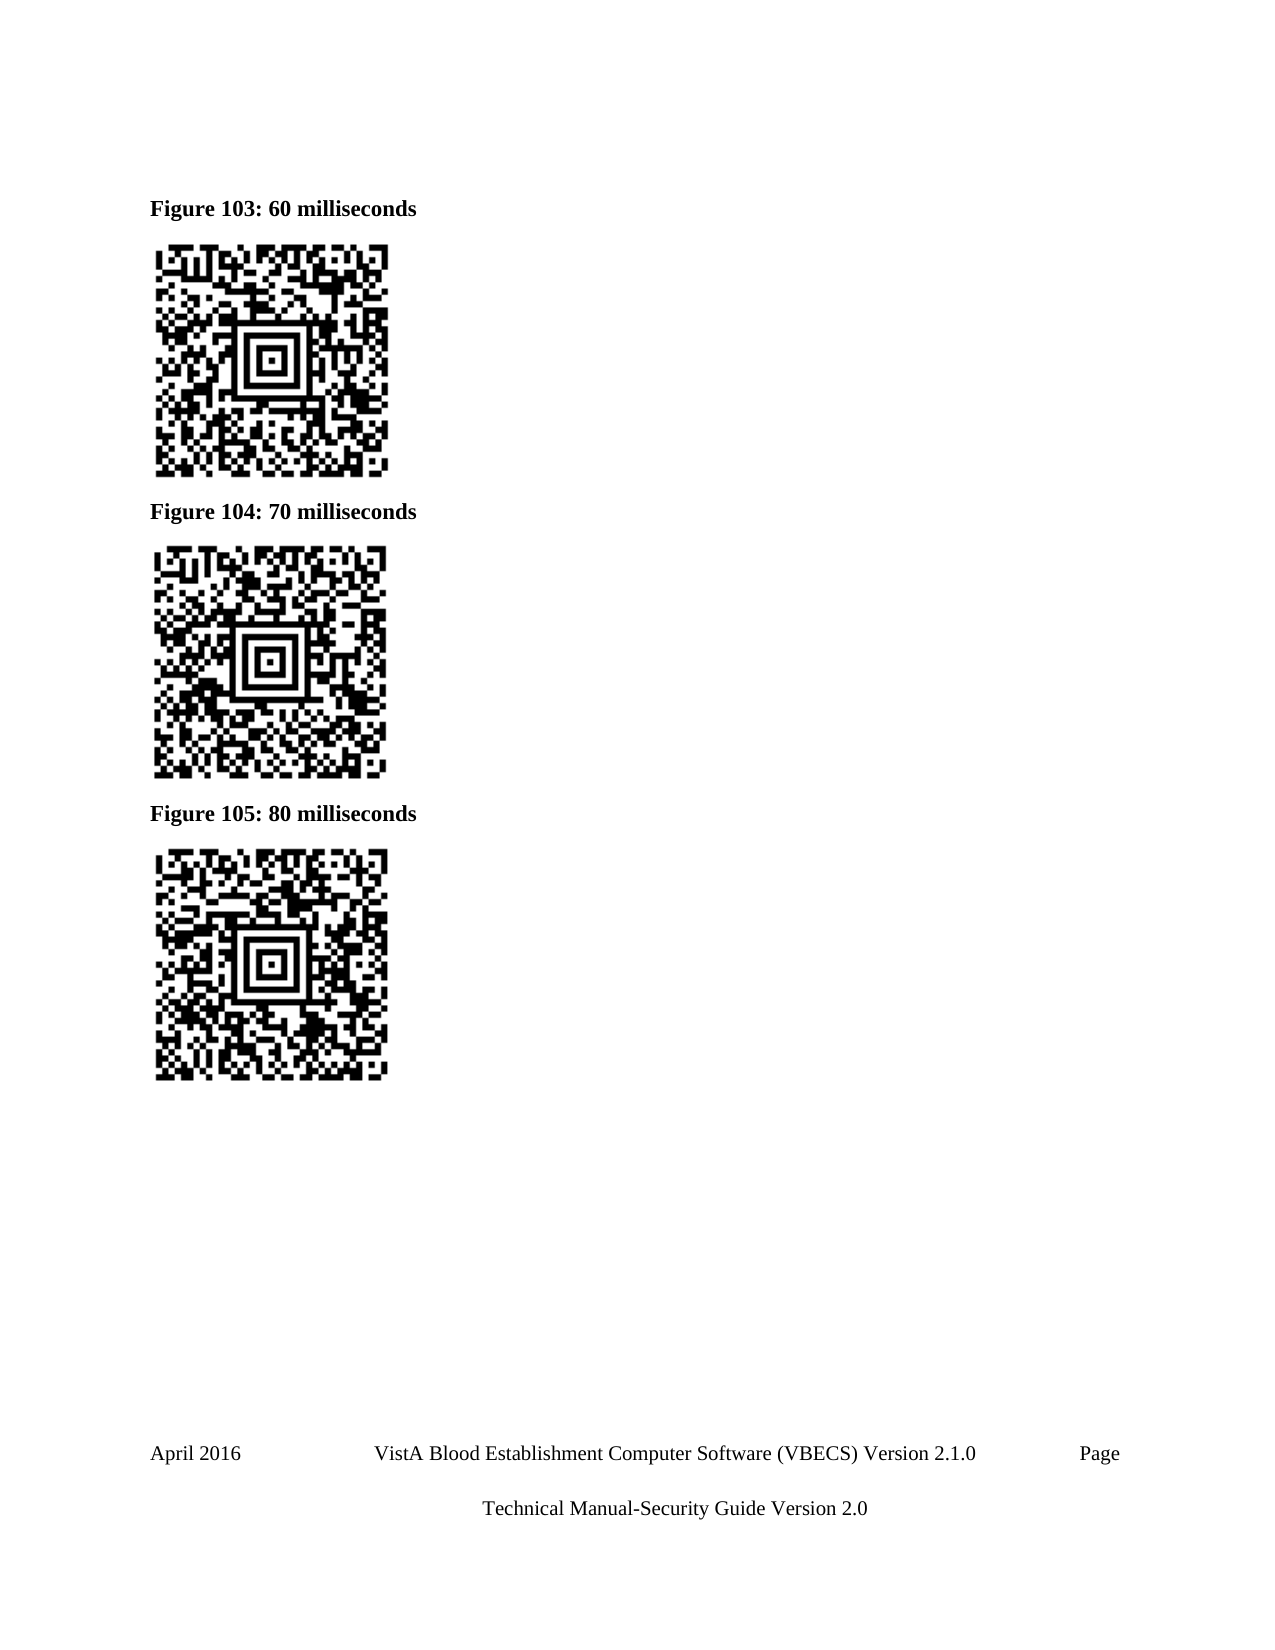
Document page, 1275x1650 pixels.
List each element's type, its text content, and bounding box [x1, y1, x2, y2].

picture [150, 237, 396, 482]
text Figure 105: 80 milliseconds [150, 801, 1125, 827]
picture [150, 843, 397, 1087]
text Figure 104: 70 milliseconds [150, 498, 1125, 524]
picture [150, 540, 394, 785]
text Figure 103: 60 milliseconds [150, 195, 1125, 221]
